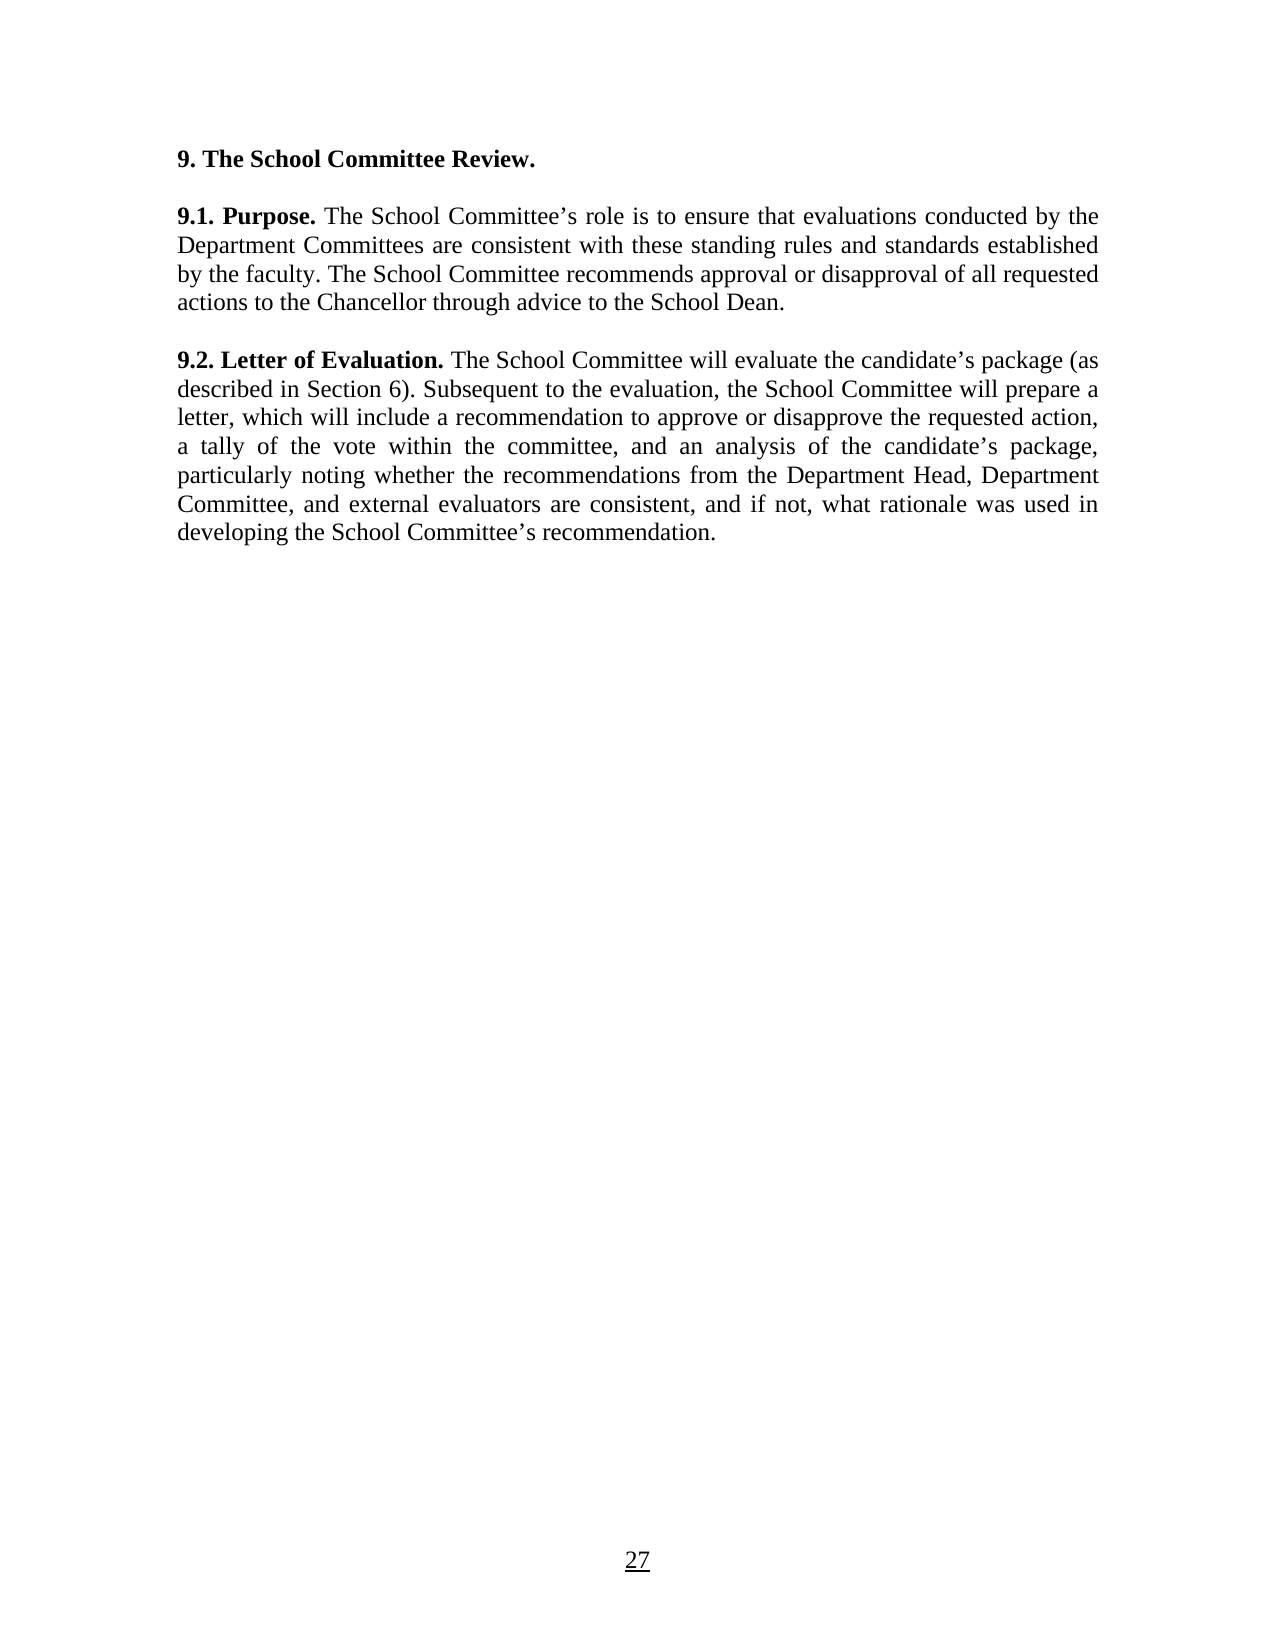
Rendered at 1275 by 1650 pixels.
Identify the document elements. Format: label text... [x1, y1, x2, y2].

text 9. The School Committee Review. [177, 144, 1100, 172]
text 9.1. Purpose. The School Committee’s role is to ensure that evaluations conducted by the Department Committees are consistent with these standing rules and standards established by the faculty. The School Committee recommends approval or disapproval of all requested actions to the Chancellor through advice to the School Dean. [177, 201, 1100, 316]
text 9.2. Letter of Evaluation. The School Committee will evaluate the candidate’s package (as described in Section 6). Subsequent to the evaluation, the School Committee will prepare a letter, which will include a recommendation to approve or disapprove the requested action, a tally of the vote within the committee, and an analysis of the candidate’s package, particularly noting whether the recommendations from the Department Head, Department Committee, and external evaluators are consistent, and if not, what rationale was used in developing the School Committee’s recommendation. [177, 345, 1100, 546]
